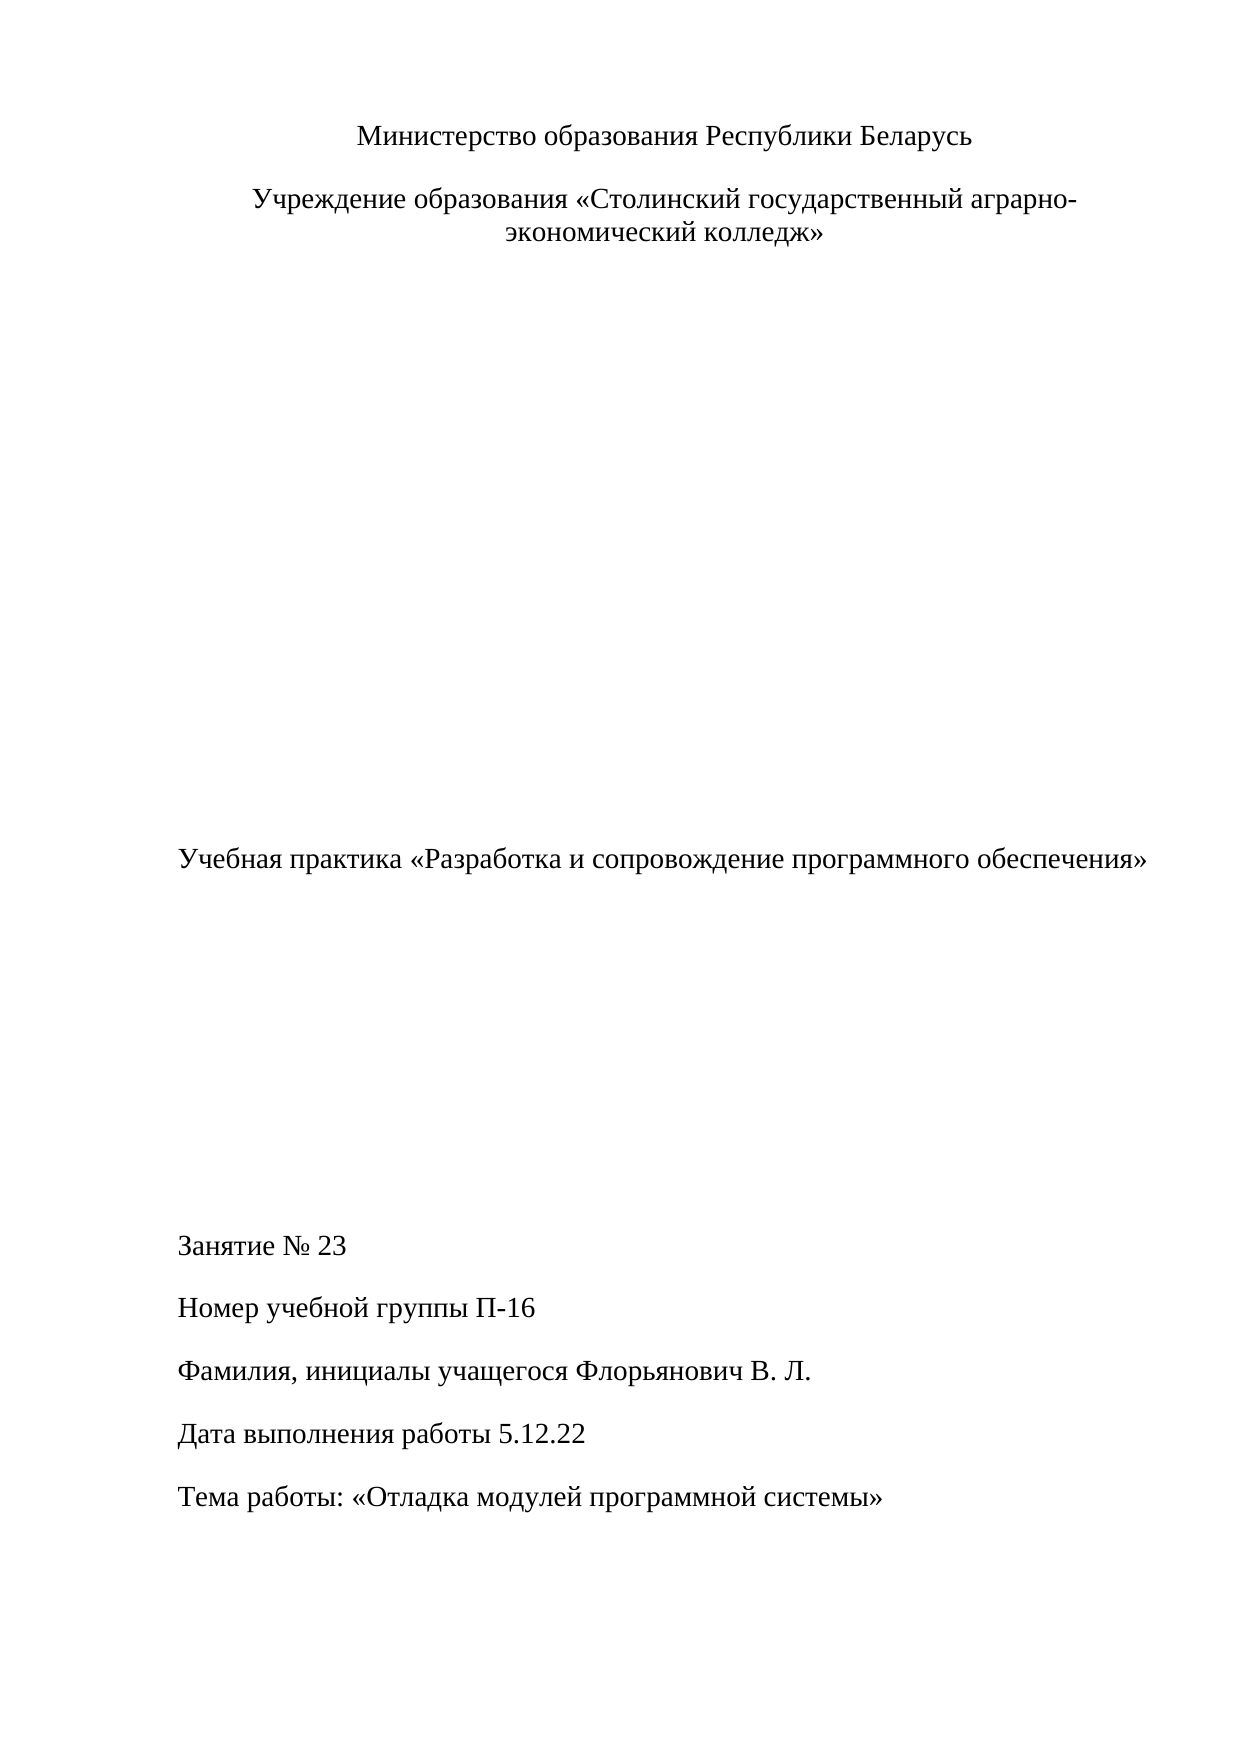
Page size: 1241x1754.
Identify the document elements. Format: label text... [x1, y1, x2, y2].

text Учреждение образования «Столинский государственный аграрно-экономический колледж» [177, 181, 1152, 248]
text Номер учебной группы П-16 [177, 1291, 1152, 1324]
text Дата выполнения работы 5.12.22 [177, 1416, 1152, 1449]
text Министерство образования Республики Беларусь [177, 118, 1152, 152]
text Учебная практика «Разработка и сопровождение программного обеспечения» [177, 841, 1152, 875]
text Тема работы: «Отладка модулей программной системы» [177, 1479, 1152, 1512]
text Фамилия, инициалы учащегося Флорьянович В. Л. [177, 1353, 1152, 1387]
text Занятие № 23 [177, 1228, 1152, 1261]
